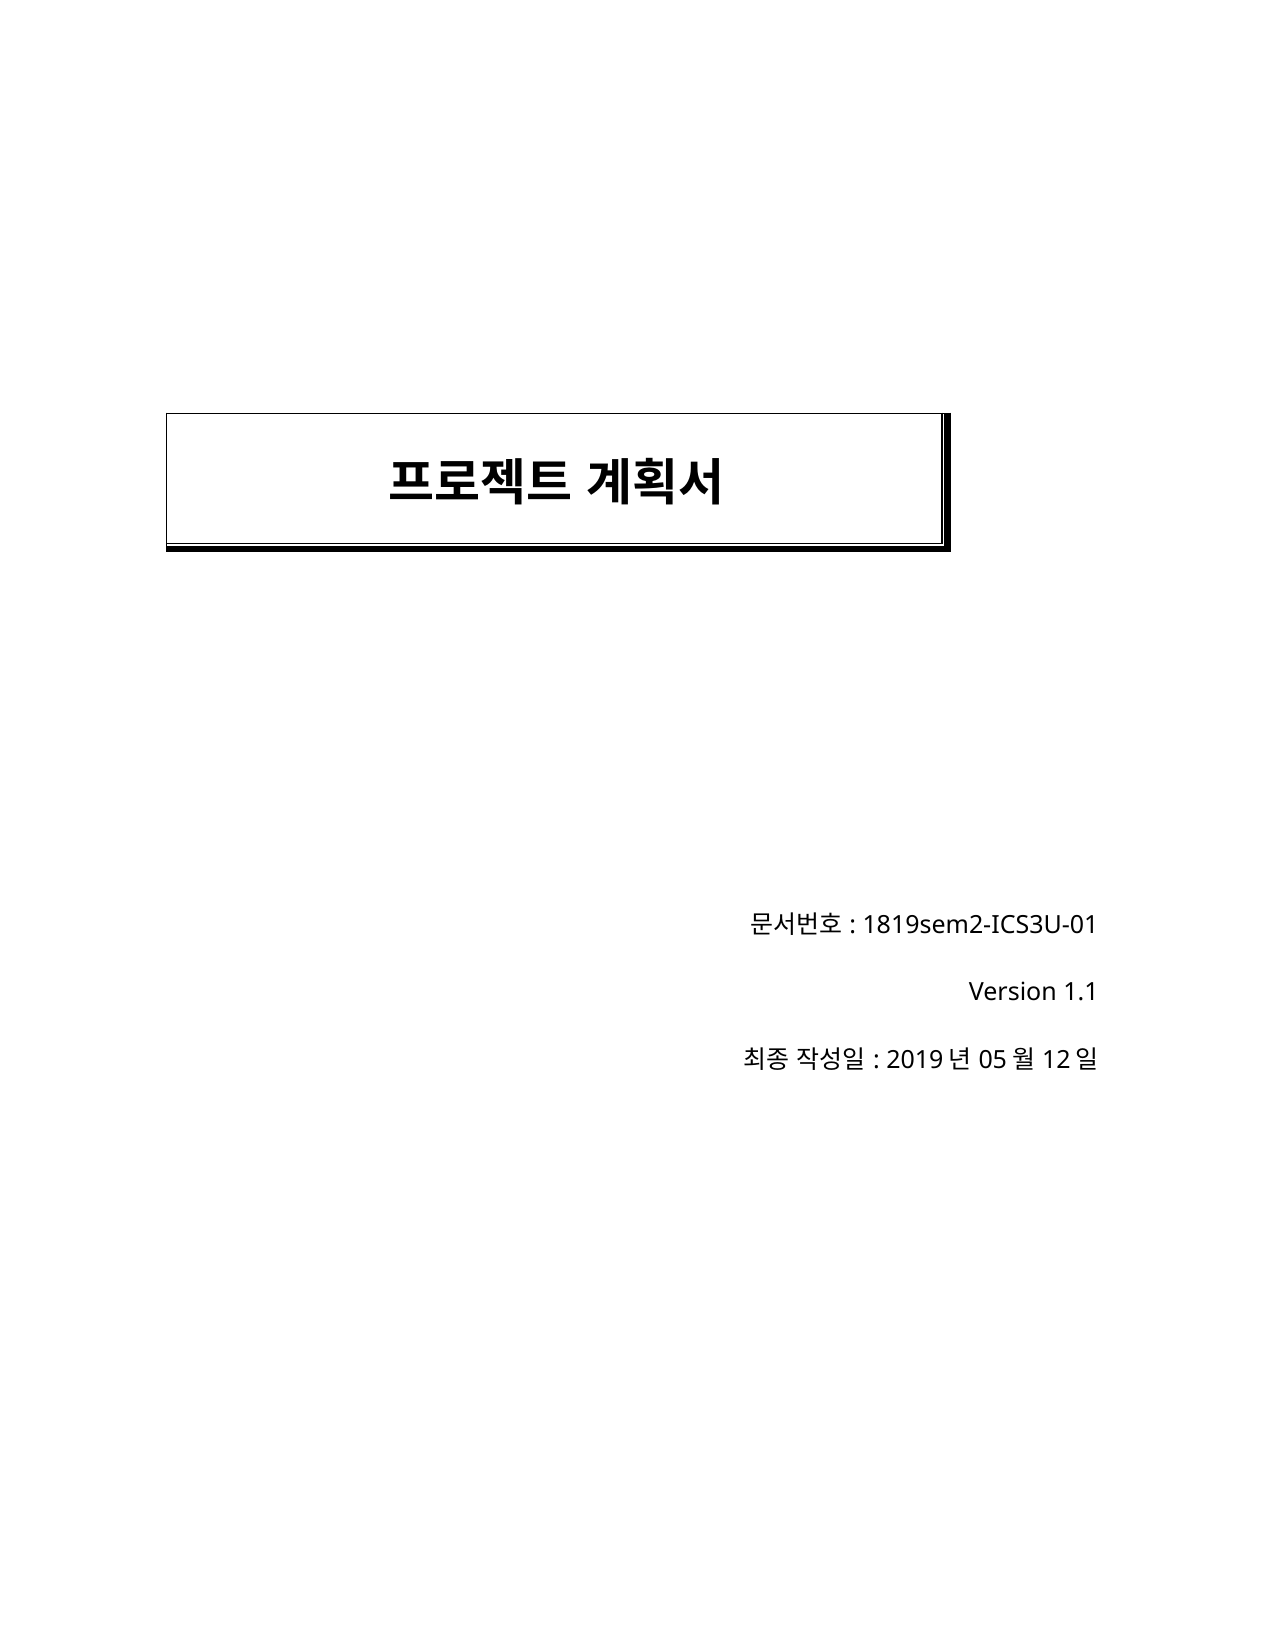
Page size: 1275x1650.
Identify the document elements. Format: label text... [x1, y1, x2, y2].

table_header 프로젝트 계획서 [167, 414, 941, 543]
table_cell 최종 작성일 : 2019년 05월 12일 [554, 1024, 1109, 1091]
table_header 문서번호 : 1819sem2-ICS3U-01 [554, 890, 1109, 957]
table_cell Version 1.1 [554, 957, 1109, 1024]
